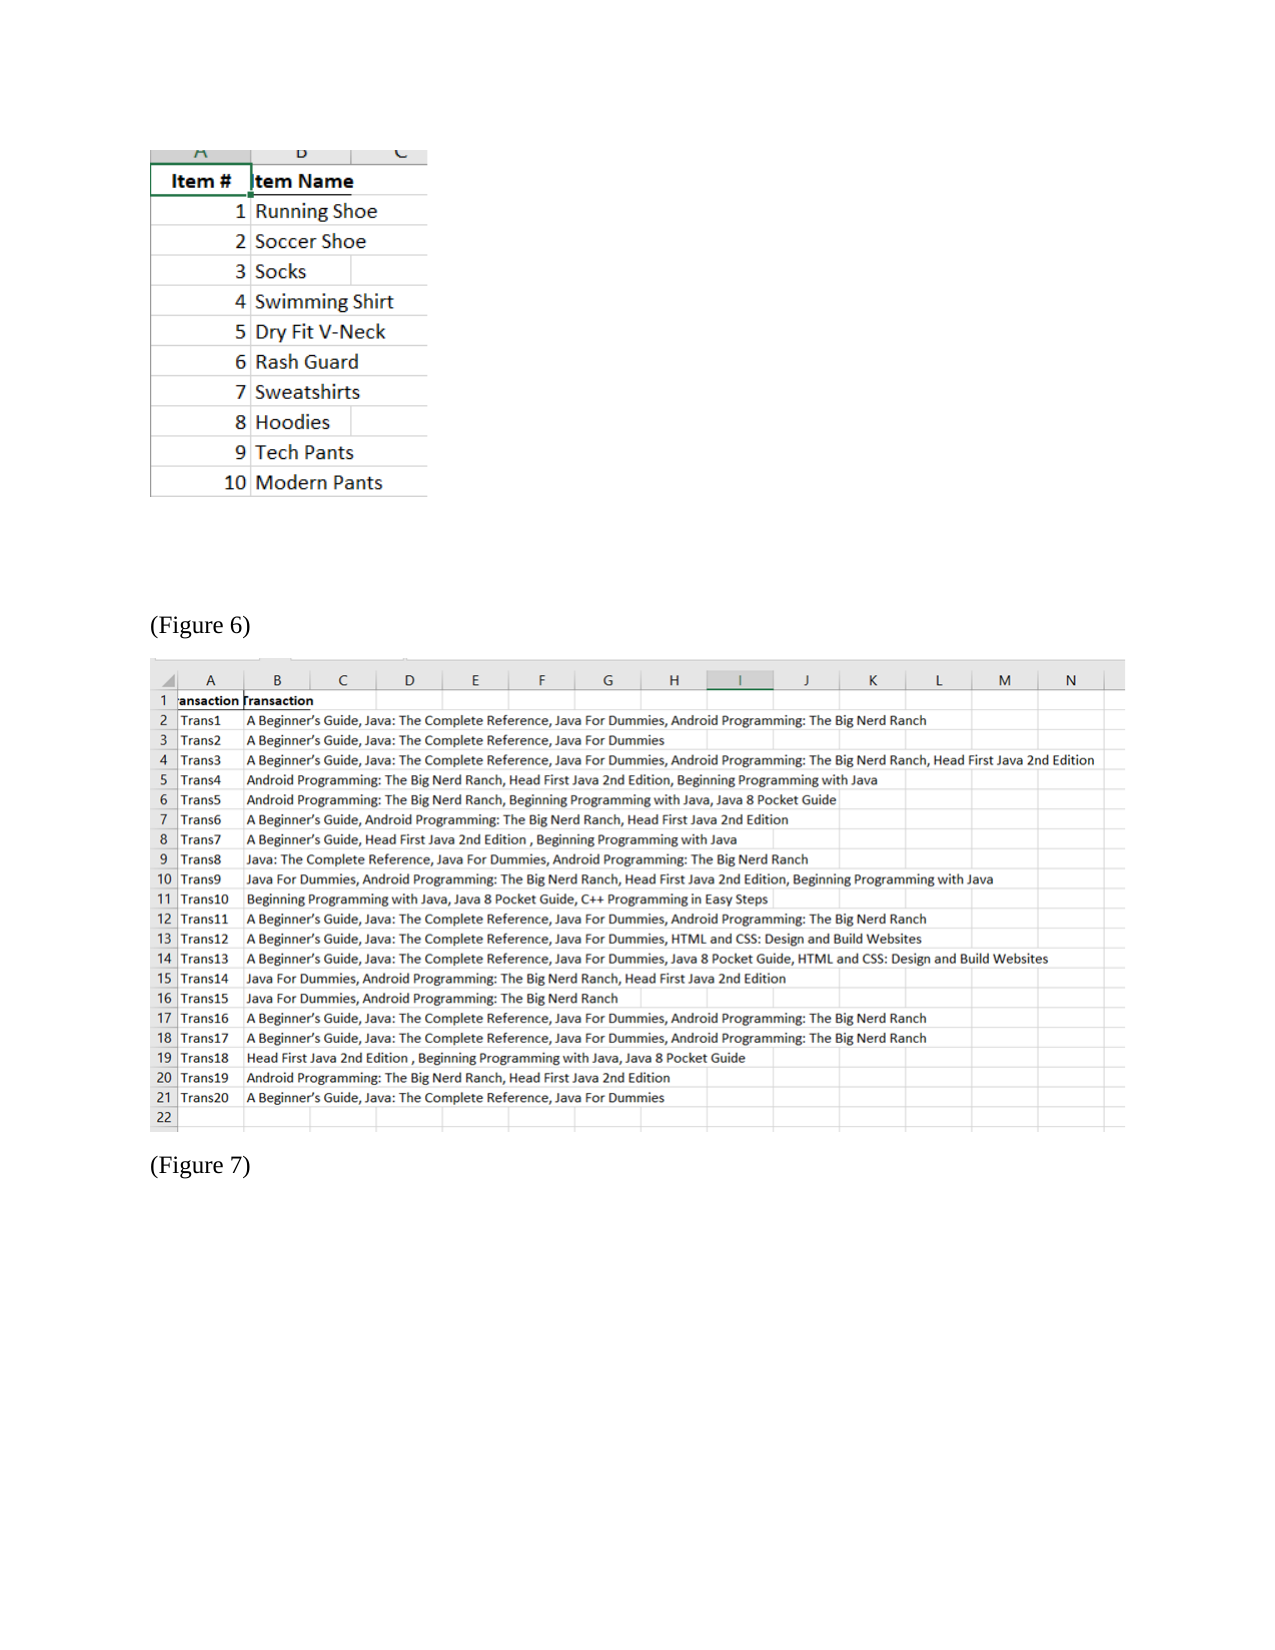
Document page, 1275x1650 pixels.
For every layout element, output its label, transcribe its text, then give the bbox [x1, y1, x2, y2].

picture [150, 150, 428, 497]
text (Figure 6) [150, 611, 1125, 639]
picture [150, 658, 1125, 1132]
text (Figure 7) [150, 1150, 1125, 1179]
